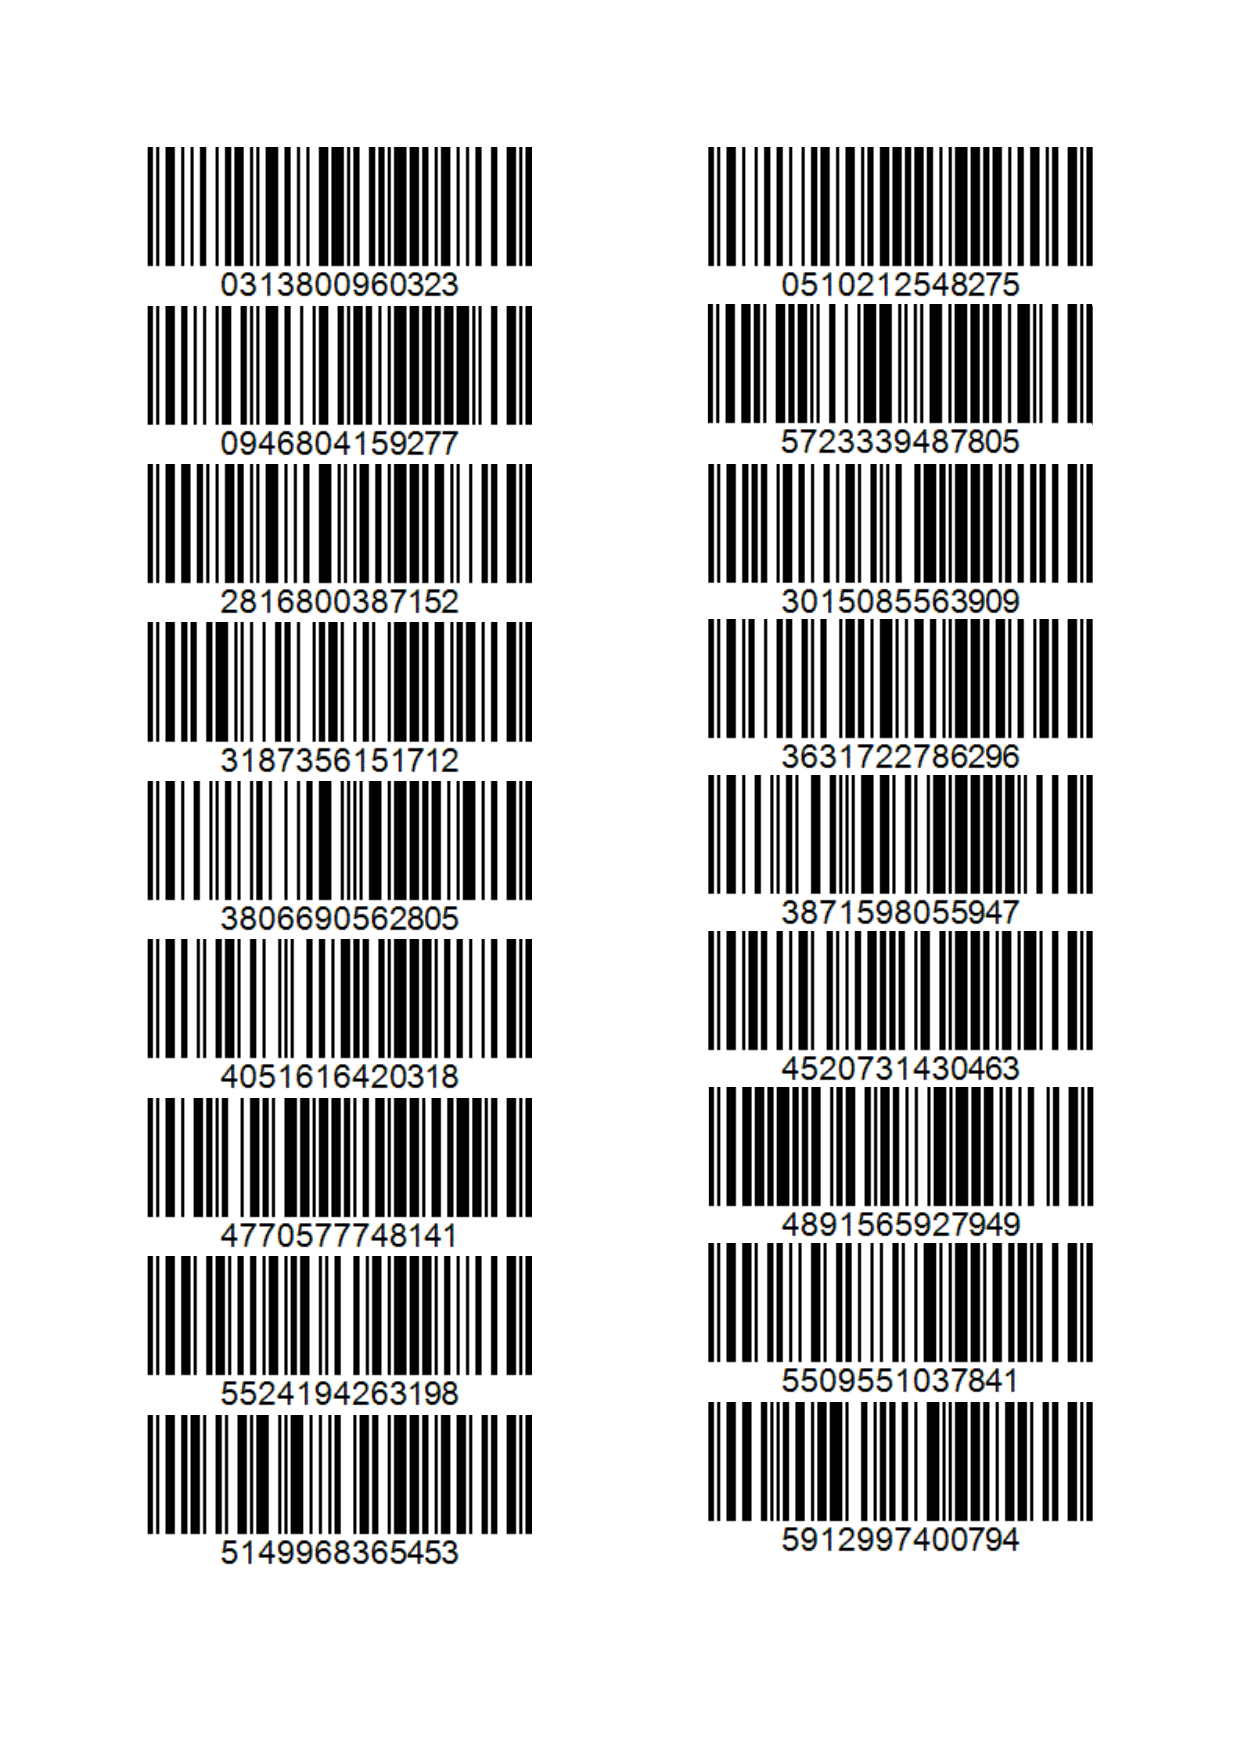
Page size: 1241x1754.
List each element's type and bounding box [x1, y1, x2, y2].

picture [708, 464, 1094, 1400]
picture [147, 781, 532, 938]
picture [147, 1256, 532, 1413]
picture [707, 147, 1093, 463]
picture [147, 147, 532, 304]
picture [147, 939, 532, 1096]
picture [147, 1415, 532, 1572]
picture [147, 622, 532, 780]
picture [147, 464, 532, 621]
picture [708, 1402, 1093, 1559]
picture [147, 306, 532, 463]
picture [147, 1098, 532, 1255]
